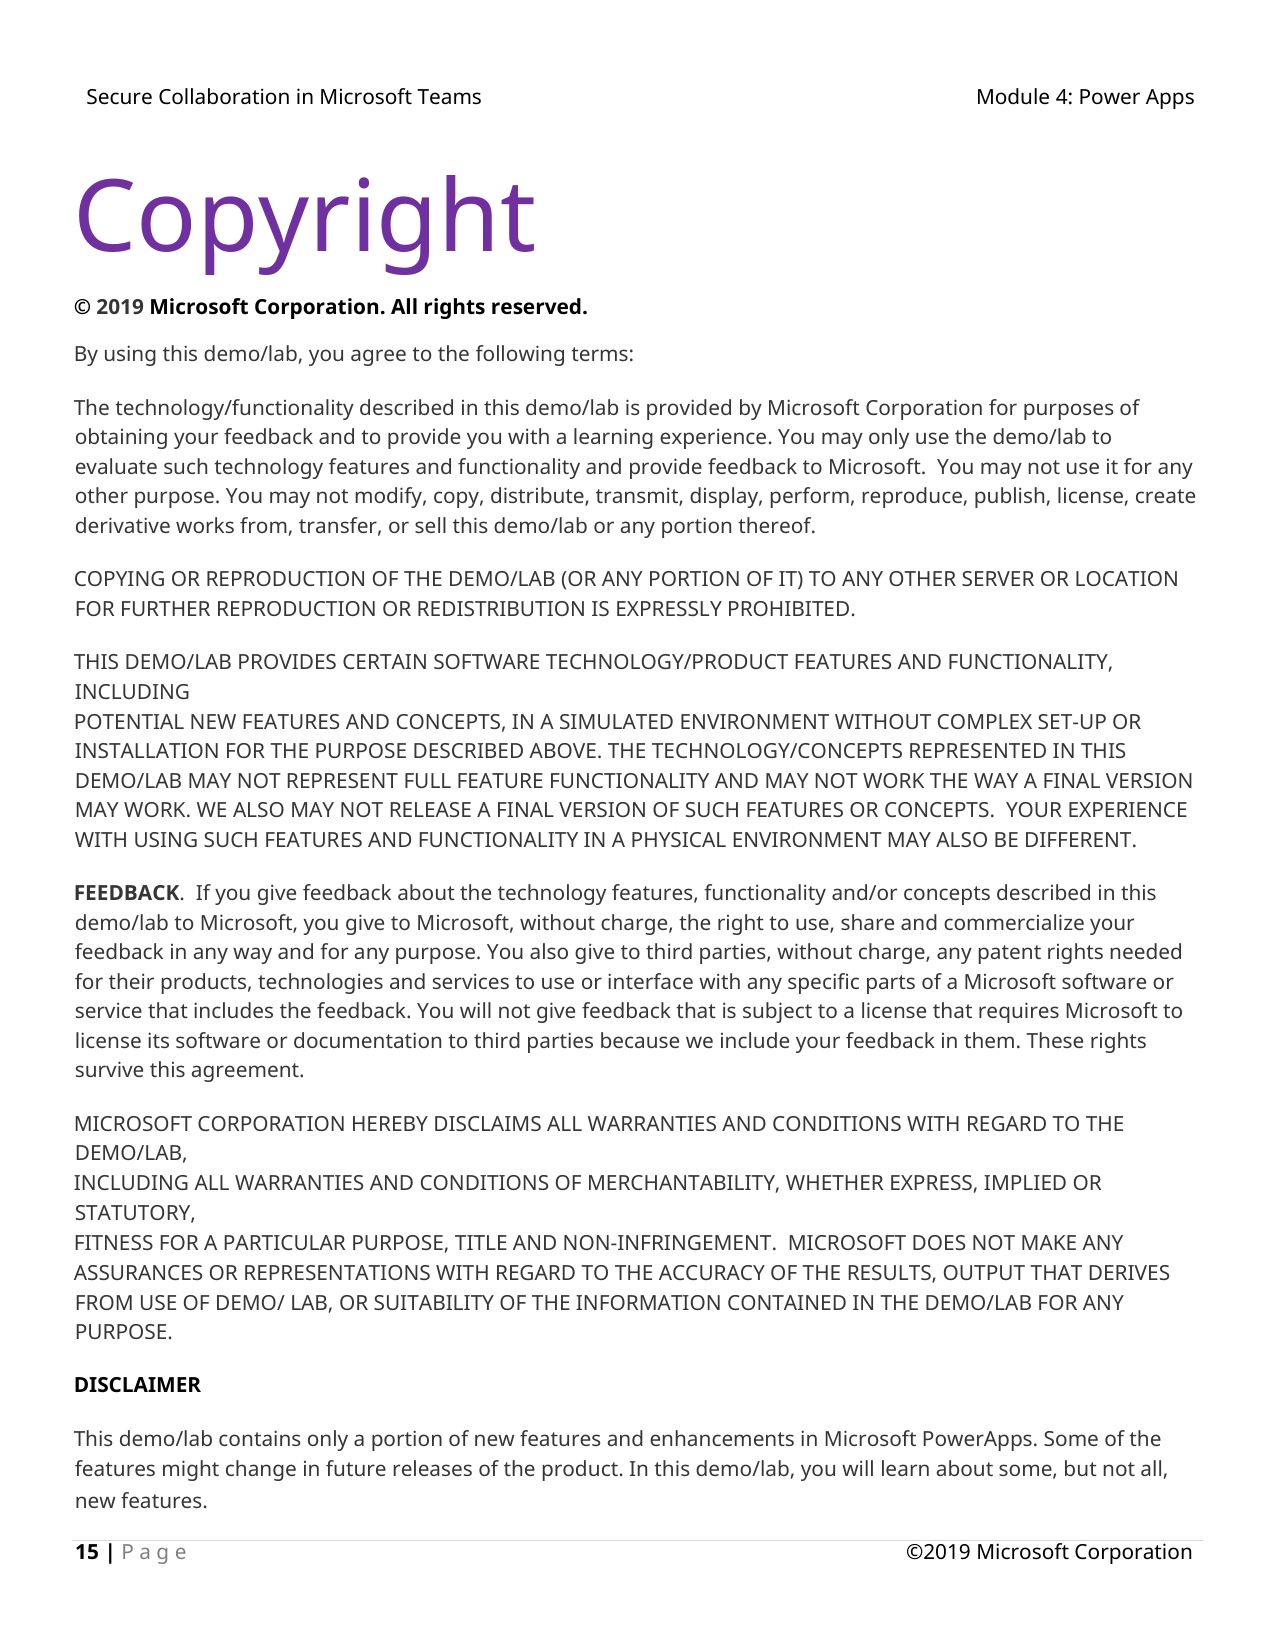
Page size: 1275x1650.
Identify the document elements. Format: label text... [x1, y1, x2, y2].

text INCLUDING ALL WARRANTIES AND CONDITIONS OF MERCHANTABILITY, WHETHER EXPRESS, IMPLIED OR STATUTORY, [73, 1168, 1198, 1226]
text FITNESS FOR A PARTICULAR PURPOSE, TITLE AND NON-INFRINGEMENT. MICROSOFT DOES NOT MAKE ANY [73, 1228, 1198, 1256]
text COPYING OR REPRODUCTION OF THE DEMO/LAB (OR ANY PORTION OF IT) TO ANY OTHER SERVER OR LOCATION FOR FURTHER REPRODUCTION OR REDISTRIBUTION IS EXPRESSLY PROHIBITED. [73, 564, 1198, 622]
text THIS DEMO/LAB PROVIDES CERTAIN SOFTWARE TECHNOLOGY/PRODUCT FEATURES AND FUNCTIONALITY, INCLUDING [73, 647, 1198, 705]
text DISCLAIMER [73, 1371, 1198, 1399]
text FEEDBACK. If you give feedback about the technology features, functionality and/or concepts described in this demo/lab to Microsoft, you give to Microsoft, without charge, the right to use, share and commercialize your feedback in any way and for any purpose. You also give to third parties, without charge, any patent rights needed for their products, technologies and services to use or interface with any specific parts of a Microsoft software or service that includes the feedback. You will not give feedback that is subject to a license that requires Microsoft to license its software or documentation to third parties because we include your feedback in them. These rights survive this agreement. [73, 878, 1198, 1084]
subtitle Copyright [73, 145, 1192, 281]
text MICROSOFT CORPORATION HEREBY DISCLAIMS ALL WARRANTIES AND CONDITIONS WITH REGARD TO THE DEMO/LAB, [73, 1109, 1198, 1167]
text By using this demo/lab, you agree to the following terms: [73, 339, 1198, 368]
text © 2019 Microsoft Corporation. All rights reserved. [73, 292, 1198, 320]
text ASSURANCES OR REPRESENTATIONS WITH REGARD TO THE ACCURACY OF THE RESULTS, OUTPUT THAT DERIVES FROM USE OF DEMO/ LAB, OR SUITABILITY OF THE INFORMATION CONTAINED IN THE DEMO/LAB FOR ANY PURPOSE. [73, 1258, 1198, 1346]
text This demo/lab contains only a portion of new features and enhancements in Microsoft PowerApps. Some of the features might change in future releases of the product. In this demo/lab, you will learn about some, but not all, new features. [73, 1424, 1198, 1515]
text The technology/functionality described in this demo/lab is provided by Microsoft Corporation for purposes of obtaining your feedback and to provide you with a learning experience. You may only use the demo/lab to evaluate such technology features and functionality and provide feedback to Microsoft. You may not use it for any other purpose. You may not modify, copy, distribute, transmit, display, perform, reproduce, publish, license, create derivative works from, transfer, or sell this demo/lab or any portion thereof. [73, 393, 1198, 539]
text POTENTIAL NEW FEATURES AND CONCEPTS, IN A SIMULATED ENVIRONMENT WITHOUT COMPLEX SET-UP OR INSTALLATION FOR THE PURPOSE DESCRIBED ABOVE. THE TECHNOLOGY/CONCEPTS REPRESENTED IN THIS DEMO/LAB MAY NOT REPRESENT FULL FEATURE FUNCTIONALITY AND MAY NOT WORK THE WAY A FINAL VERSION MAY WORK. WE ALSO MAY NOT RELEASE A FINAL VERSION OF SUCH FEATURES OR CONCEPTS. YOUR EXPERIENCE WITH USING SUCH FEATURES AND FUNCTIONALITY IN A PHYSICAL ENVIRONMENT MAY ALSO BE DIFFERENT. [73, 707, 1198, 853]
